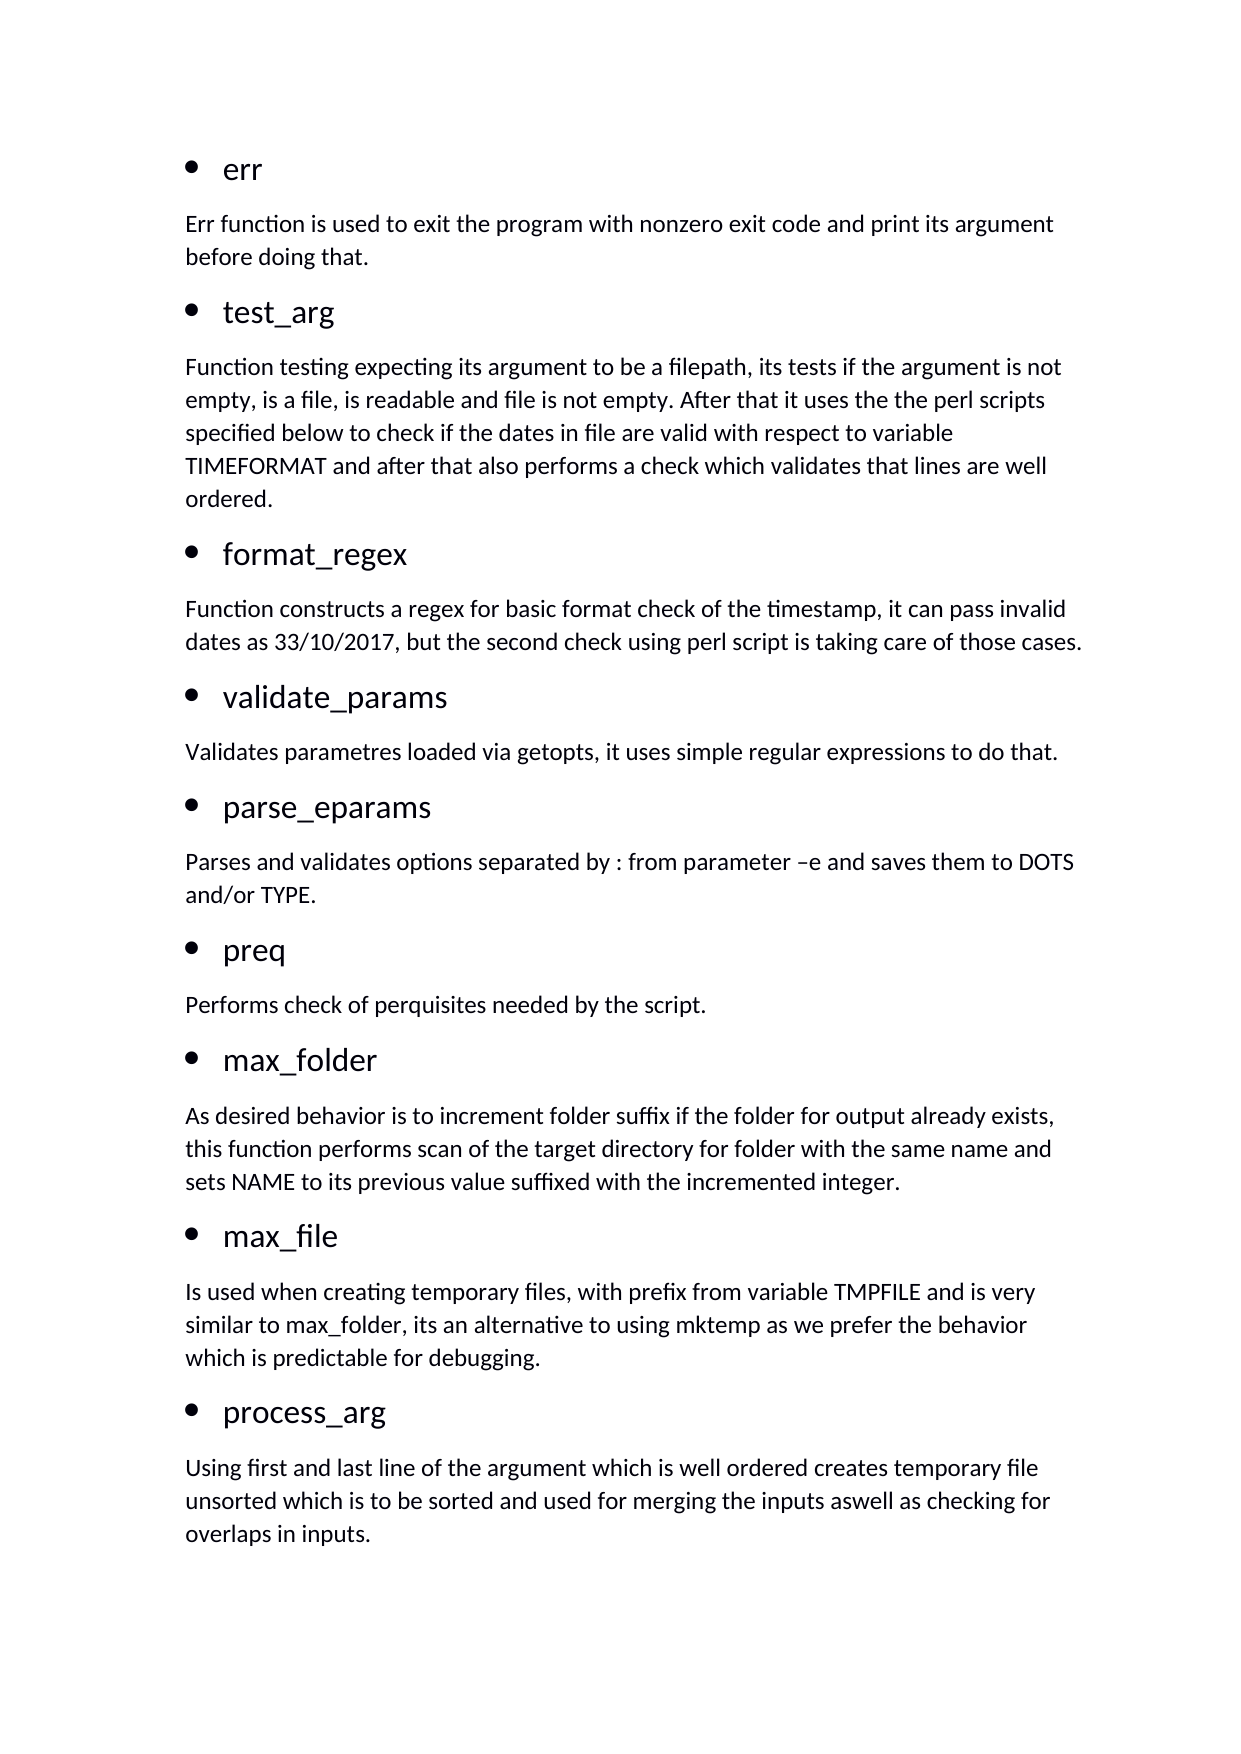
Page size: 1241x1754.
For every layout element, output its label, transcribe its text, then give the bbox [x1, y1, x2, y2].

text Validates parametres loaded via getopts, it uses simple regular expressions to do that. [185, 736, 1093, 767]
list format_regex [185, 533, 1093, 573]
text Is used when creating temporary files, with prefix from variable TMPFILE and is very similar to max_folder, its an alternative to using mktemp as we prefer the behavior which is predictable for debugging. [185, 1276, 1093, 1372]
list err [185, 148, 1093, 188]
text Performs check of perquisites needed by the script. [185, 990, 1093, 1020]
list validate_params [185, 676, 1093, 716]
text Function constructs a regex for basic format check of the timestamp, it can pass invalid dates as 33/10/2017, but the second check using perl script is taking care of those cases. [185, 593, 1093, 657]
text As desired behavior is to increment folder suffix if the folder for output already exists, this function performs scan of the target directory for folder with the same name and sets NAME to its previous value suffixed with the incremented integer. [185, 1100, 1093, 1196]
list parse_eparams [185, 786, 1093, 827]
list preq [185, 929, 1093, 970]
text Using first and last line of the argument which is well ordered creates temporary file unsorted which is to be sorted and used for merging the inputs aswell as checking for overlaps in inputs. [185, 1452, 1093, 1548]
list process_arg [185, 1391, 1093, 1432]
text Parses and validates options separated by : from parameter –e and saves them to DOTS and/or TYPE. [185, 847, 1093, 910]
list max_file [185, 1215, 1093, 1256]
list test_arg [185, 291, 1093, 331]
list max_folder [185, 1039, 1093, 1080]
text Err function is used to exit the program with nonzero exit code and print its argument before doing that. [185, 208, 1093, 272]
